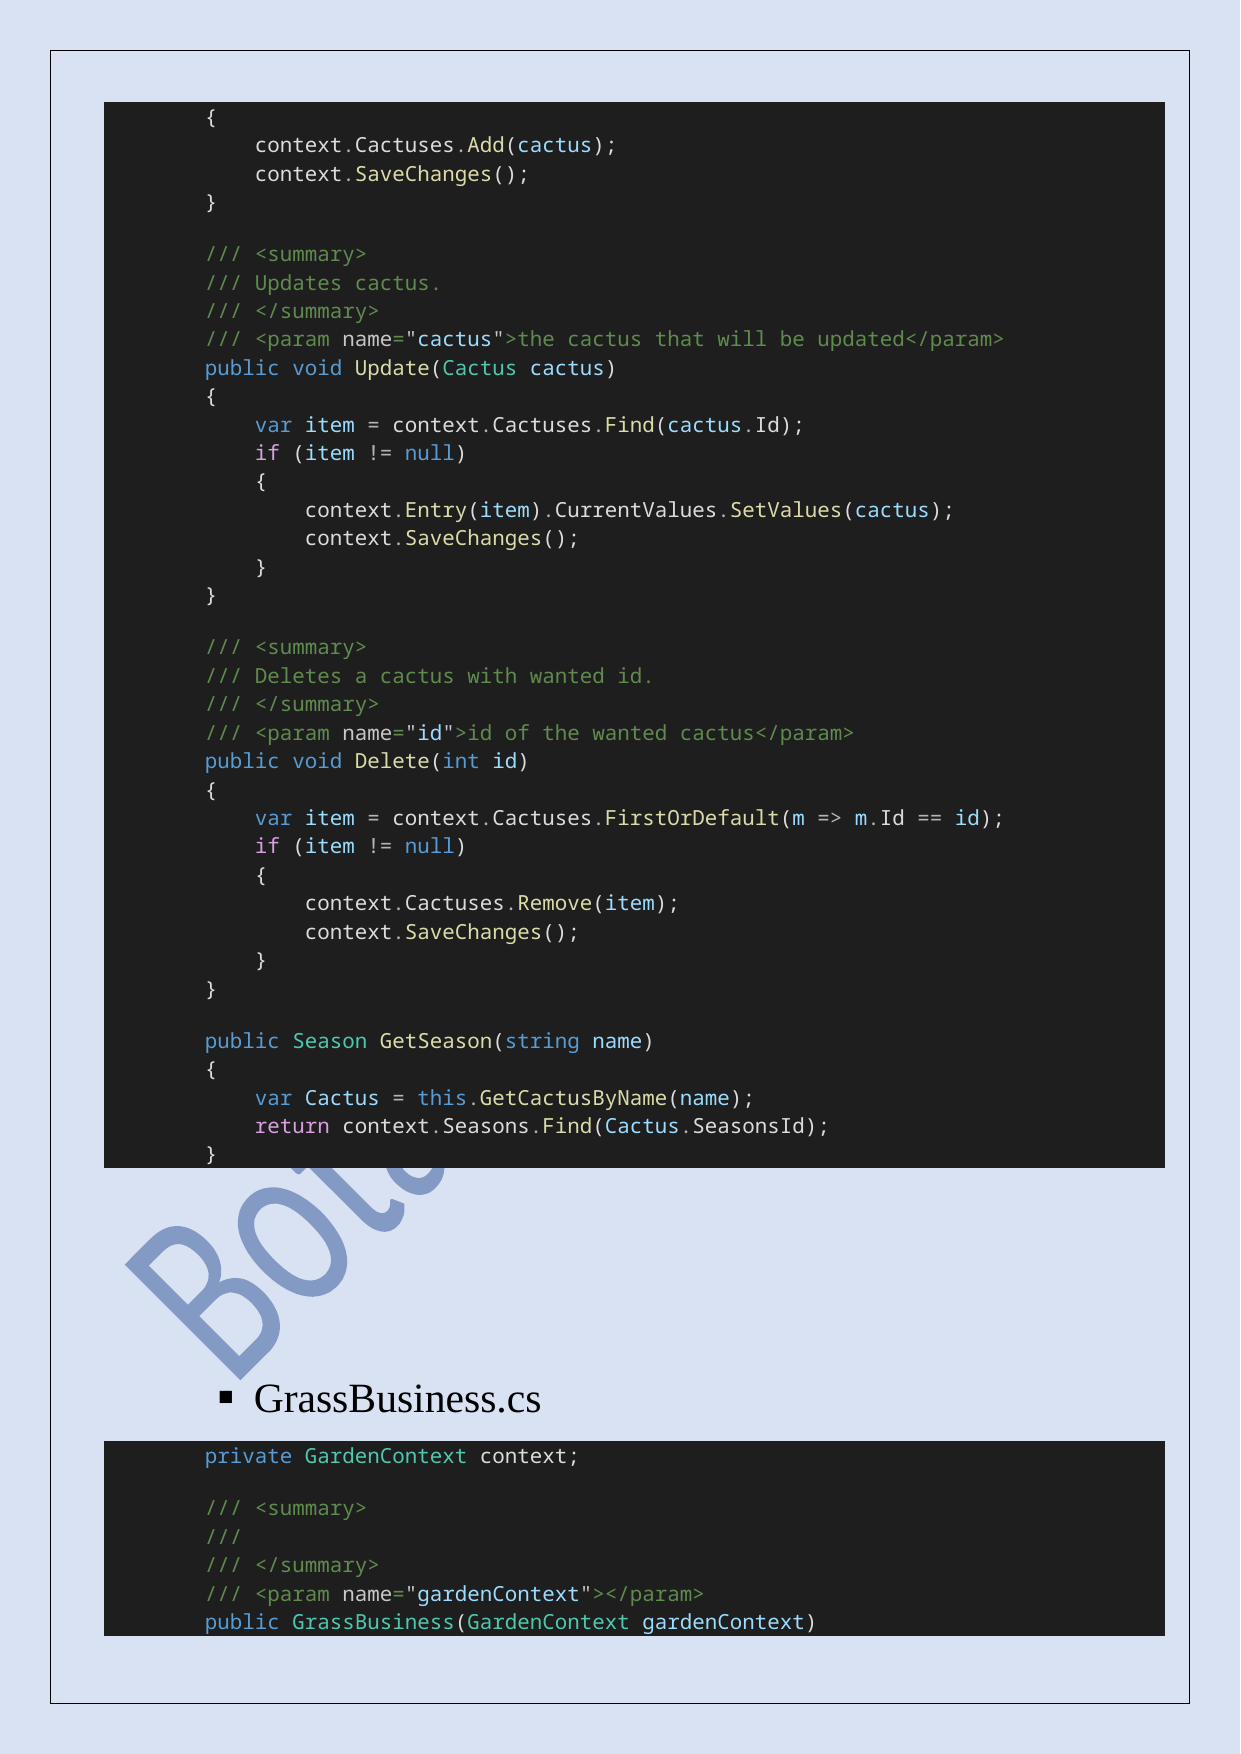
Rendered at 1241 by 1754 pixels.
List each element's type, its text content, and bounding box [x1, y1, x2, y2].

text context.SaveChanges(); [104, 523, 1165, 552]
text { [104, 102, 1165, 130]
text public Season GetSeason(string name) [104, 1026, 1165, 1054]
text /// </summary> [104, 689, 1165, 718]
text } [104, 1139, 1165, 1168]
list GrassBusiness.cs [216, 1373, 1165, 1421]
text /// Deletes a cactus with wanted id. [104, 661, 1165, 689]
text /// </summary> [104, 1550, 1165, 1579]
text var Cactus = this.GetCactusByName(name); [104, 1083, 1165, 1111]
text if (item != null) [104, 438, 1165, 467]
text context.Entry(item).CurrentValues.SetValues(cactus); [104, 495, 1165, 523]
text { [104, 467, 1165, 495]
text /// <param name="id">id of the wanted cactus</param> [104, 718, 1165, 746]
text if (item != null) [104, 832, 1165, 860]
text /// <summary> [104, 239, 1165, 268]
text /// <param name="cactus">the cactus that will be updated</param> [104, 324, 1165, 353]
text } [104, 552, 1165, 580]
text private GardenContext context; [104, 1441, 1165, 1470]
text } [104, 580, 1165, 609]
text context.SaveChanges(); [104, 917, 1165, 945]
text { [104, 381, 1165, 410]
text /// [104, 1522, 1165, 1550]
text public void Delete(int id) [104, 746, 1165, 775]
text /// <param name="gardenContext"></param> [104, 1579, 1165, 1607]
text { [104, 775, 1165, 803]
text /// Updates cactus. [104, 268, 1165, 296]
text /// </summary> [104, 296, 1165, 324]
text } [104, 187, 1165, 216]
text return context.Seasons.Find(Cactus.SeasonsId); [104, 1111, 1165, 1139]
text /// <summary> [104, 1493, 1165, 1522]
text context.Cactuses.Add(cactus); [104, 130, 1165, 159]
text context.Cactuses.Remove(item); [104, 888, 1165, 917]
text var item = context.Cactuses.FirstOrDefault(m => m.Id == id); [104, 803, 1165, 832]
text { [104, 1054, 1165, 1083]
text } [104, 974, 1165, 1002]
text { [104, 860, 1165, 888]
text var item = context.Cactuses.Find(cactus.Id); [104, 410, 1165, 438]
text public void Update(Cactus cactus) [104, 353, 1165, 381]
text /// <summary> [104, 632, 1165, 661]
text public GrassBusiness(GardenContext gardenContext) [104, 1607, 1165, 1636]
text context.SaveChanges(); [104, 159, 1165, 187]
text } [104, 945, 1165, 974]
